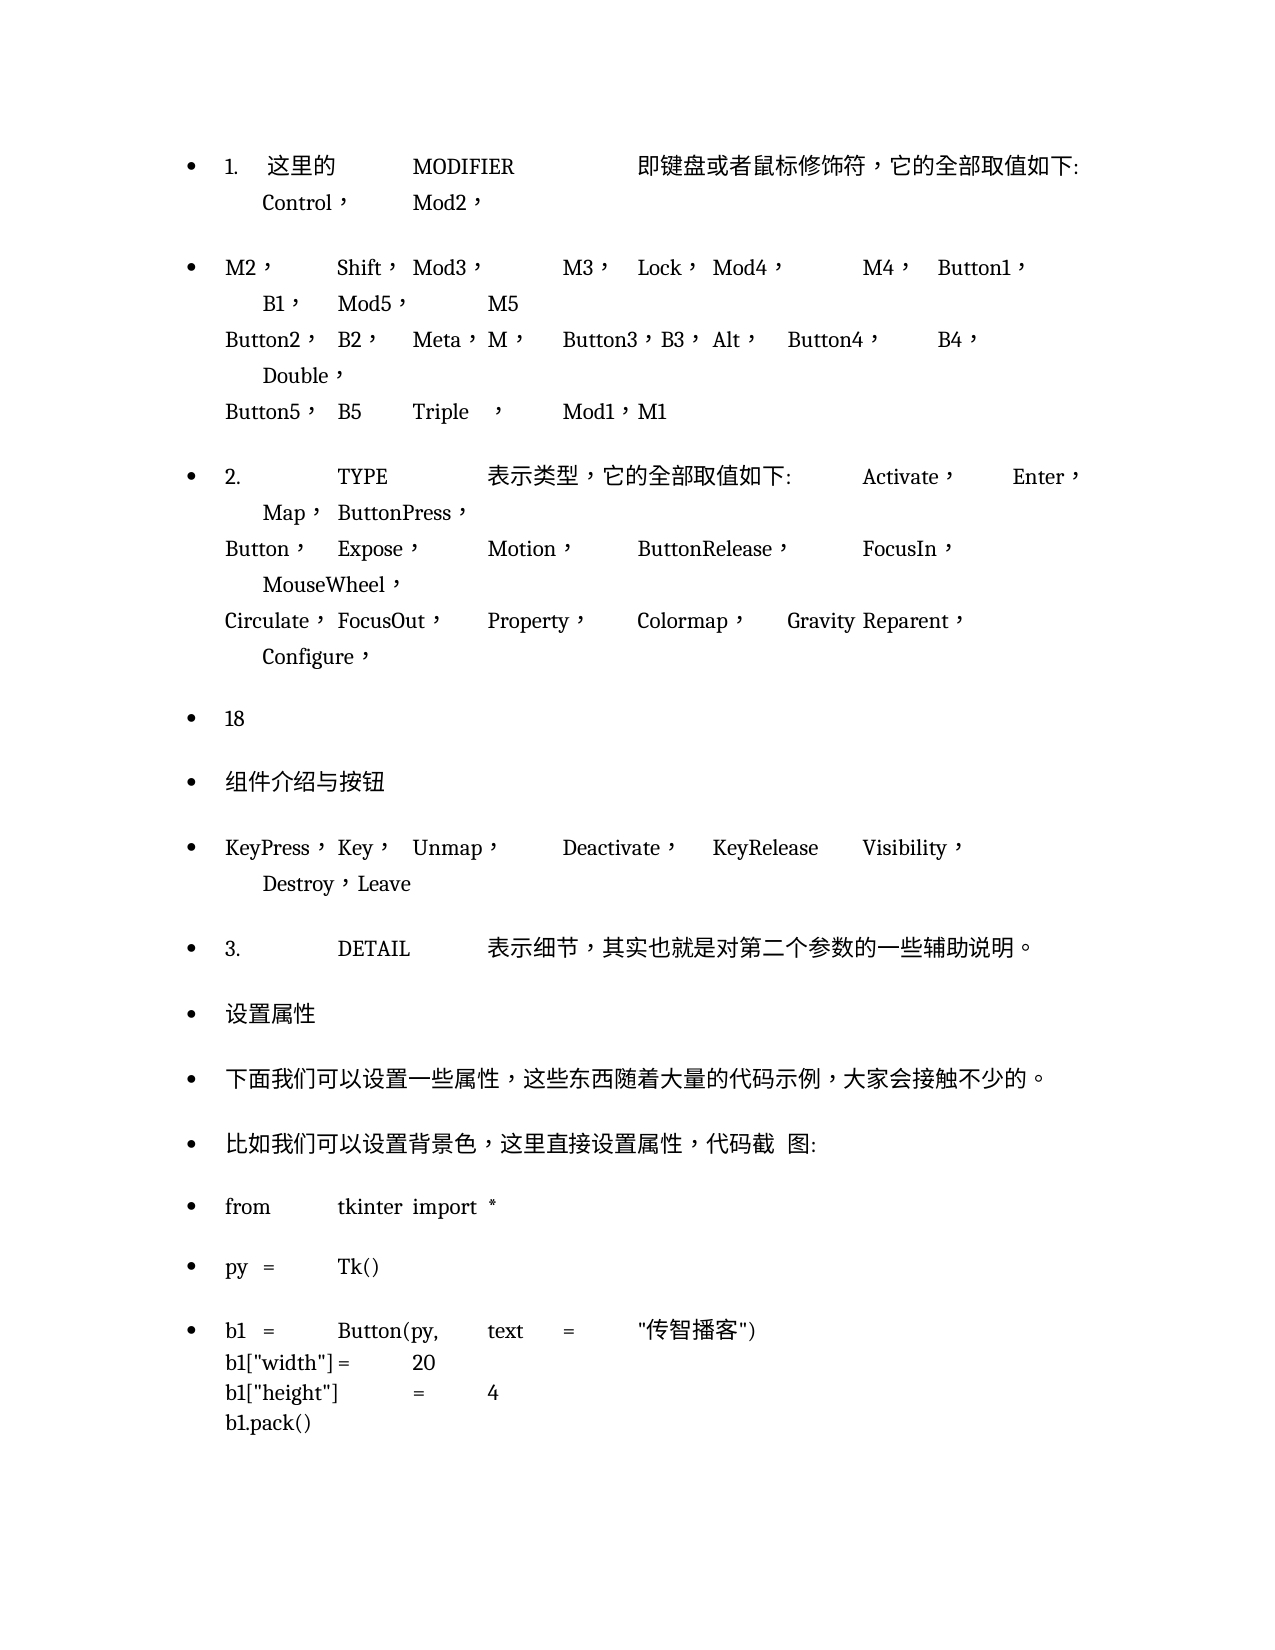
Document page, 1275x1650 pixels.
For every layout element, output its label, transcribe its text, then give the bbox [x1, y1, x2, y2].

list from tkinter import * [187, 1193, 1087, 1250]
list 设置属性 [187, 998, 1087, 1059]
list ⽐如我们可以设置背景⾊，这⾥直接设置属性，代码截 图: [187, 1128, 1087, 1190]
list 3. DETAIL 表示细节，其实也就是对第⼆个参数的⼀些辅助说明。 [187, 932, 1087, 994]
list 2. TYPE 表示类型，它的全部取值如下: Activate， Enter， Map， ButtonPress， Button， Expose， Motion， ButtonRelease， FocusIn， MouseWheel， Circulate， FocusOut， Property， Colormap， Gravity Reparent， Configure， [187, 460, 1087, 701]
list b1 = Button(py, text = "传智播客") b1["width"] = 20 b1["height"] = 4 b1.pack() [187, 1314, 1087, 1466]
list 组件介绍与按钮 [187, 766, 1087, 827]
list KeyPress， Key， Unmap， Deactivate， KeyRelease Visibility， Destroy，Leave [187, 831, 1087, 928]
list 下⾯我们可以设置⼀些属性，这些东⻄随着⼤量的代码示例，⼤家会接触不少的。 [187, 1063, 1087, 1124]
list 1. 这⾥的 MODIFIER 即键盘或者⿏标修饰符，它的全部取值如下: Control， Mod2， [187, 150, 1087, 247]
list M2， Shift， Mod3， M3， Lock， Mod4， M4， Button1， B1， Mod5， M5 Button2， B2， Meta， M， Button3，B3， Alt， Button4， B4， Double， Button5， B5 Triple ， Mod1， M1 [187, 251, 1087, 456]
list py = Tk() [187, 1254, 1087, 1311]
list 18 [187, 705, 1087, 762]
